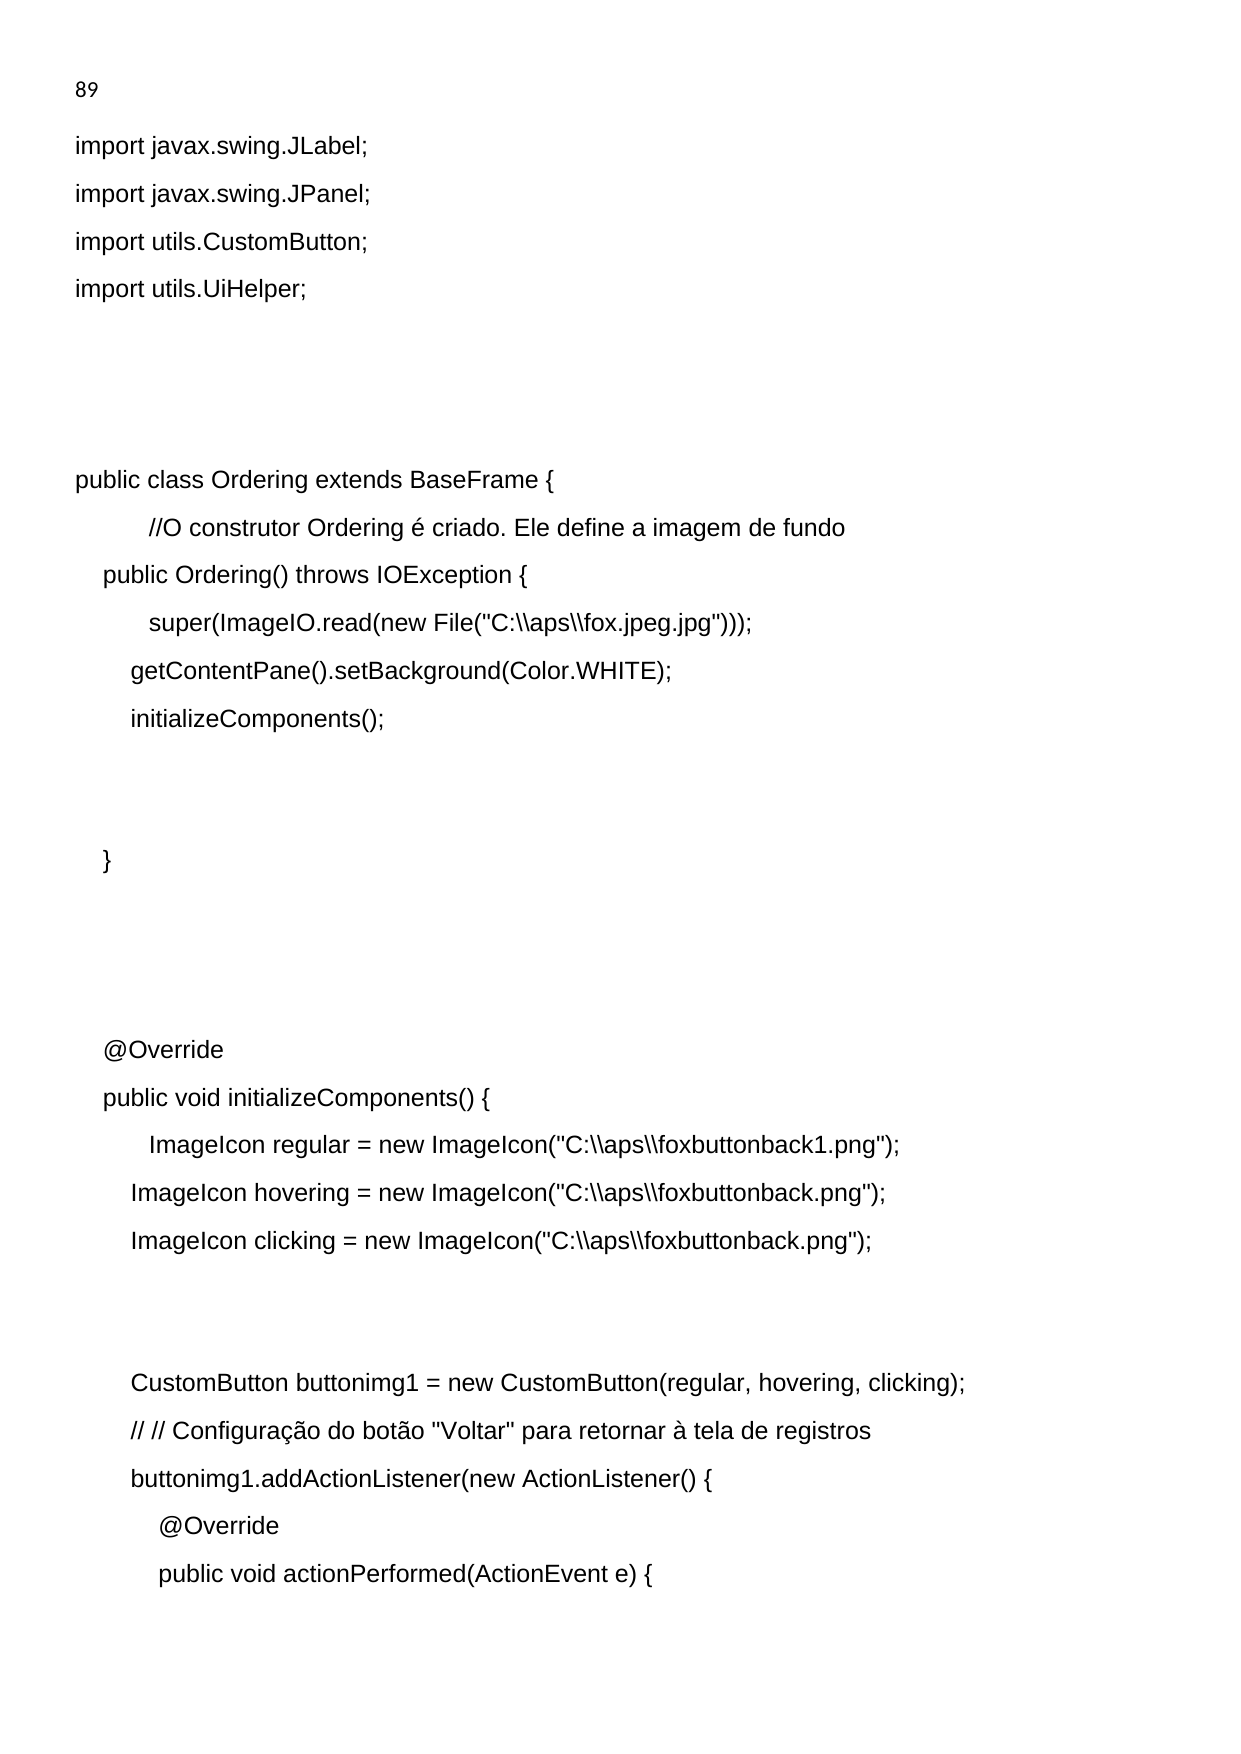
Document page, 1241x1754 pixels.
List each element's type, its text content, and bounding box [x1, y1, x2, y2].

text public void actionPerformed(ActionEvent e) { [75, 1559, 1165, 1588]
text import utils.UiHelper; [75, 274, 1165, 303]
text import utils.CustomButton; [75, 226, 1165, 255]
text buttonimg1.addActionListener(new ActionListener() { [75, 1463, 1165, 1492]
text getContentPane().setBackground(Color.WHITE); [75, 656, 1165, 684]
text public class Ordering extends BaseFrame { [75, 465, 1165, 494]
text super(ImageIO.read(new File("C:\\aps\\fox.jpeg.jpg"))); [75, 608, 1165, 637]
text } [75, 845, 1165, 874]
text ImageIcon hovering = new ImageIcon("C:\\aps\\foxbuttonback.png"); [75, 1178, 1165, 1207]
text // // Configuração do botão "Voltar" para retornar à tela de registros [75, 1416, 1165, 1444]
text ImageIcon clicking = new ImageIcon("C:\\aps\\foxbuttonback.png"); [75, 1226, 1165, 1254]
text @Override [75, 1035, 1165, 1064]
text @Override [75, 1511, 1165, 1540]
text public void initializeComponents() { [75, 1083, 1165, 1111]
text import javax.swing.JLabel; [75, 131, 1165, 160]
text ImageIcon regular = new ImageIcon("C:\\aps\\foxbuttonback1.png"); [75, 1130, 1165, 1159]
text initializeComponents(); [75, 703, 1165, 732]
text public Ordering() throws IOException { [75, 560, 1165, 589]
text CustomButton buttonimg1 = new CustomButton(regular, hovering, clicking); [75, 1368, 1165, 1397]
text import javax.swing.JPanel; [75, 179, 1165, 207]
text //O construtor Ordering é criado. Ele define a imagem de fundo [75, 513, 1165, 541]
